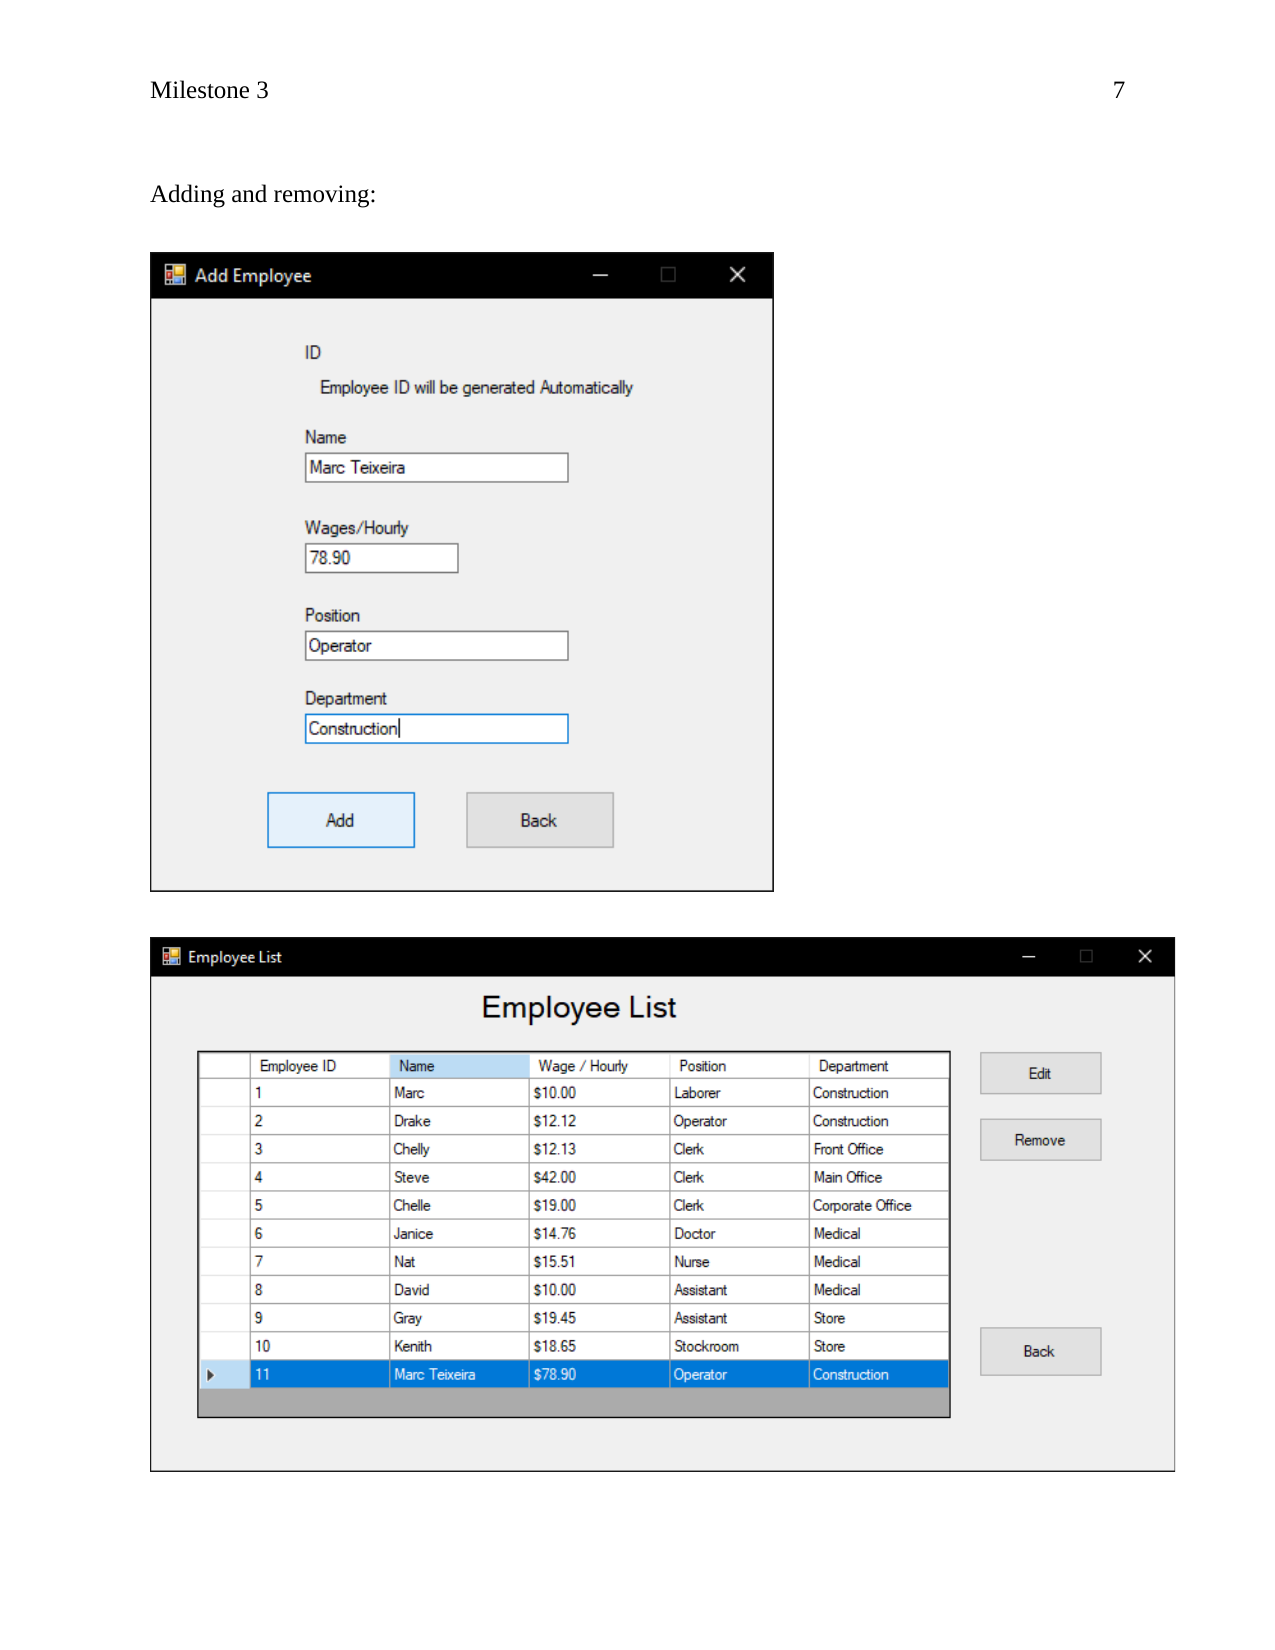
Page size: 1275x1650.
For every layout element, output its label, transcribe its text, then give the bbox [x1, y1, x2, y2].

picture [150, 252, 774, 892]
text Adding and removing: [150, 179, 1125, 207]
picture [150, 937, 1175, 1472]
